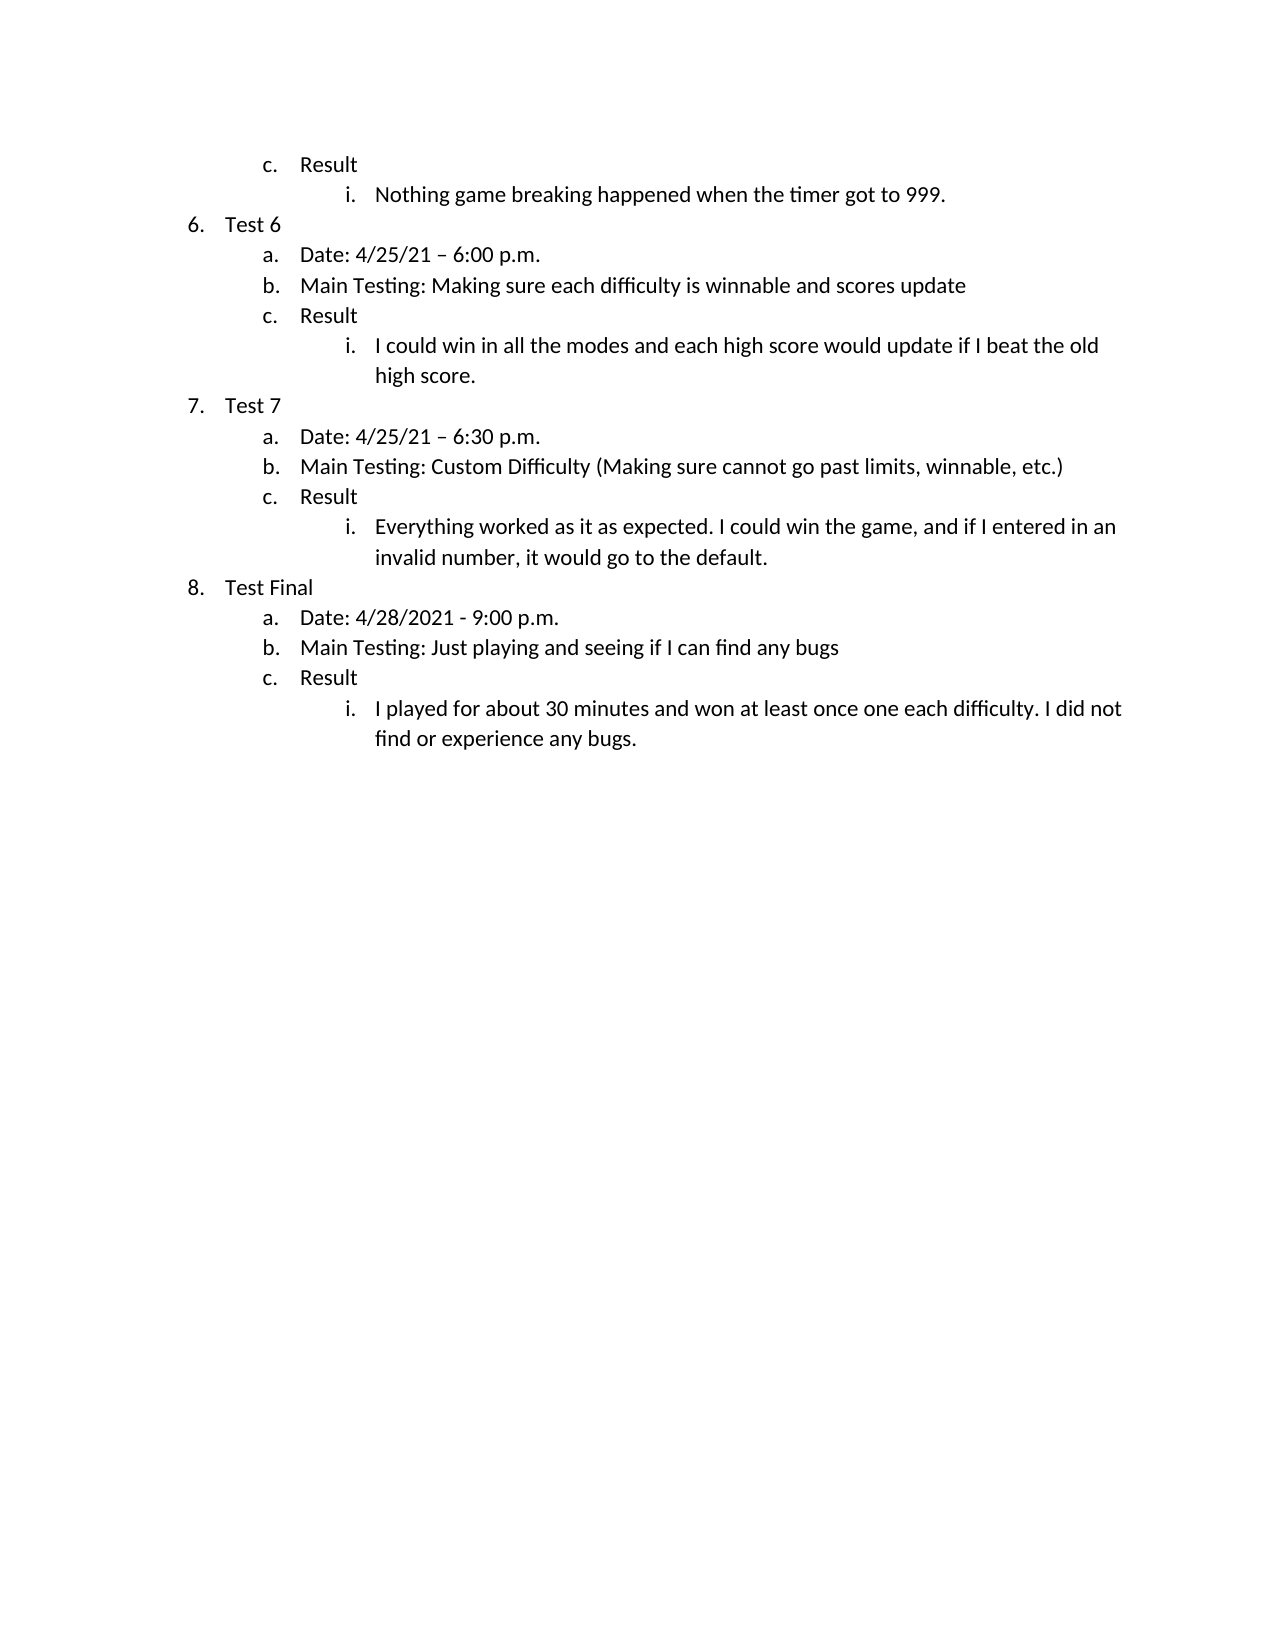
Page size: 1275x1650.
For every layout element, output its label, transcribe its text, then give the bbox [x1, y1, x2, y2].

list I could win in all the modes and each high score would update if I beat the old high score. [356, 331, 1125, 389]
list Test 7 [187, 392, 1125, 420]
list Result [262, 301, 1125, 329]
list Result [262, 663, 1125, 692]
list Main Testing: Making sure each difficulty is winnable and scores update [262, 271, 1125, 299]
list Date: 4/25/21 – 6:30 p.m. [262, 422, 1125, 450]
list Everything worked as it as expected. I could win the game, and if I entered in an invalid number, it would go to the default. [356, 512, 1125, 571]
list Main Testing: Custom Difficulty (Making sure cannot go past limits, winnable, etc.) [262, 452, 1125, 480]
list Result [262, 482, 1125, 510]
list Result [262, 150, 1125, 178]
list Main Testing: Just playing and seeing if I can find any bugs [262, 633, 1125, 661]
list Date: 4/25/21 – 6:00 p.m. [262, 241, 1125, 269]
list Test Final [187, 573, 1125, 601]
list I played for about 30 minutes and won at least once one each difficulty. I did not find or experience any bugs. [356, 694, 1125, 752]
list Test 6 [187, 210, 1125, 238]
list Date: 4/28/2021 - 9:00 p.m. [262, 603, 1125, 631]
list Nothing game breaking happened when the timer got to 999. [356, 180, 1125, 208]
